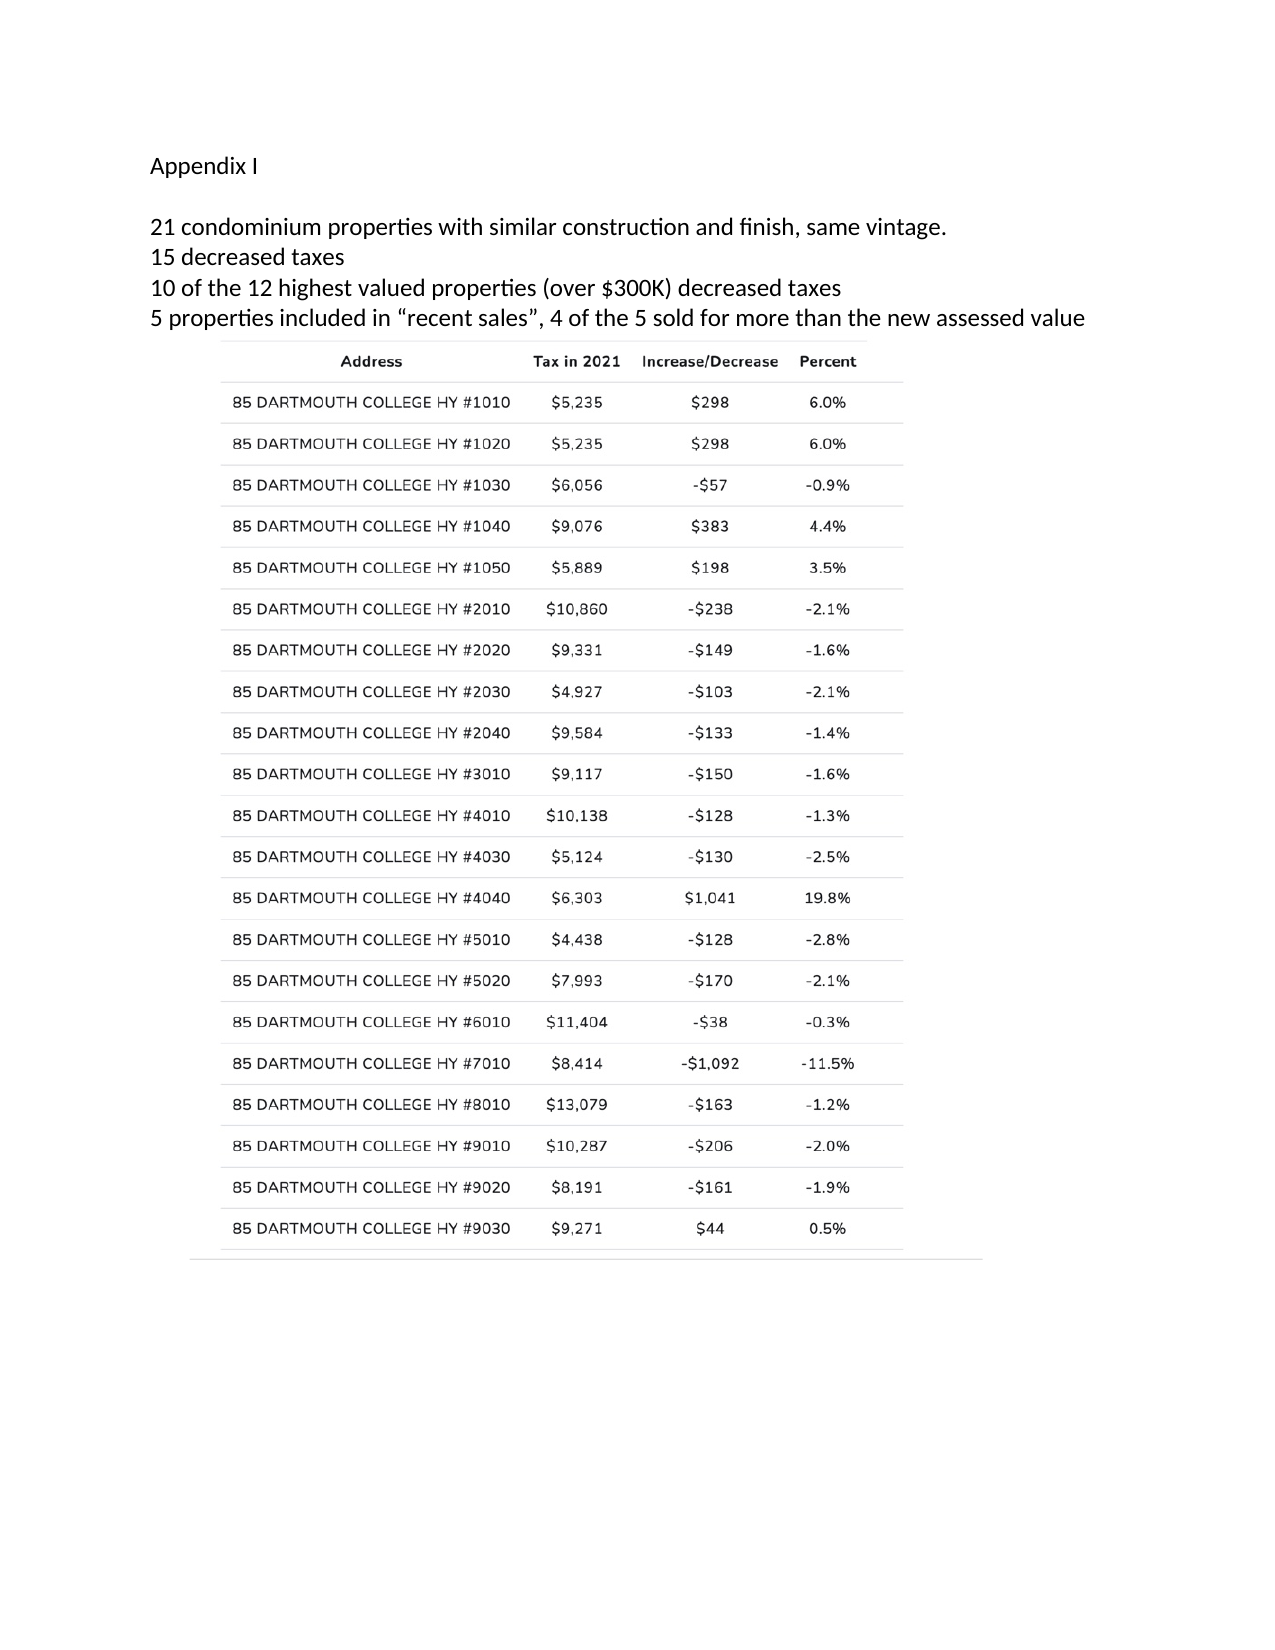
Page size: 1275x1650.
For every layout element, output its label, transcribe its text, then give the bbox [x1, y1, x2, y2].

picture [189, 333, 983, 1266]
text 21 condominium properties with similar construction and finish, same vintage. [150, 211, 1125, 242]
text 10 of the 12 highest valued properties (over $300K) decreased taxes [150, 272, 1125, 303]
text Appendix I [150, 150, 1125, 181]
text 15 decreased taxes [150, 242, 1125, 272]
text 5 properties included in “recent sales”, 4 of the 5 sold for more than the new assessed value [150, 303, 1125, 333]
